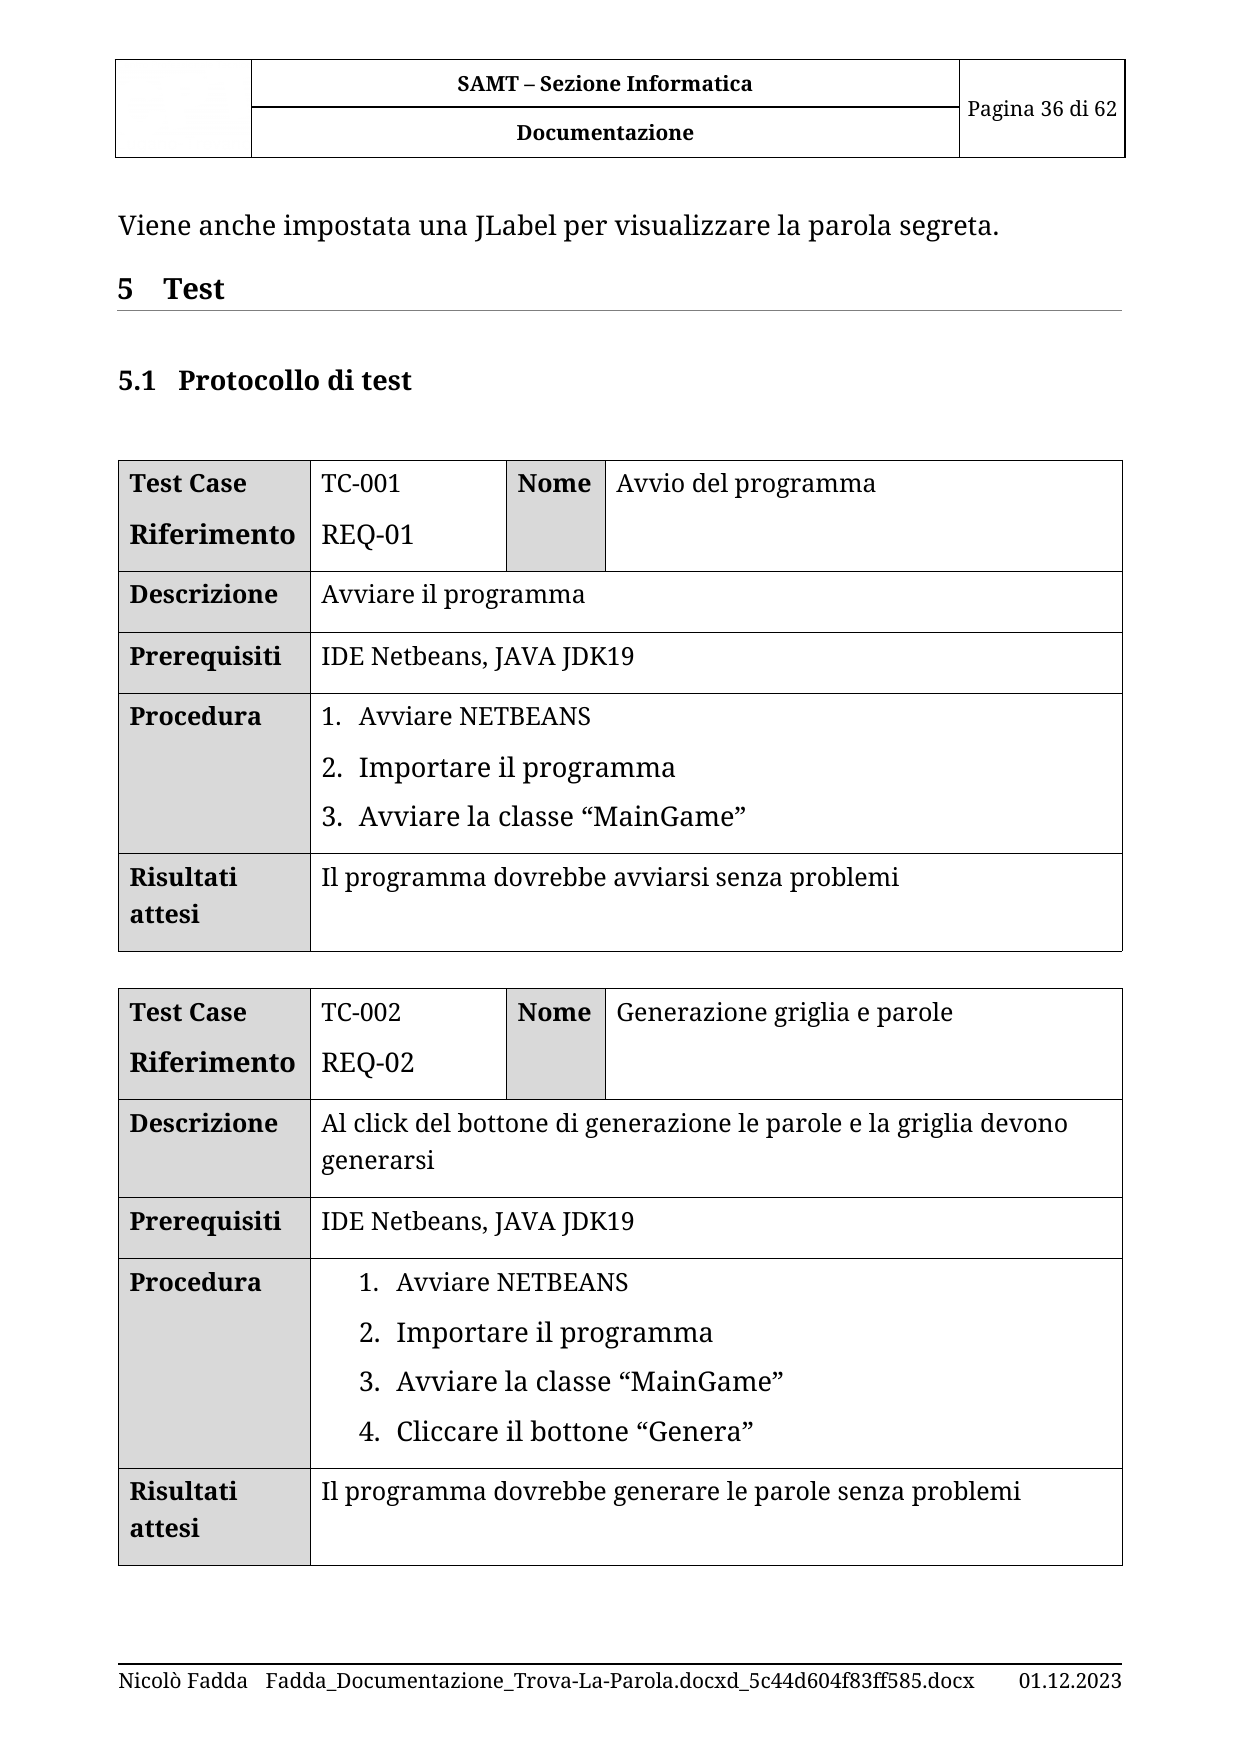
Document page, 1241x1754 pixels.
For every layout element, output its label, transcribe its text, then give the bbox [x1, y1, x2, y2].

table_header Test Case Riferimento [119, 461, 310, 571]
subtitle Test [117, 269, 1122, 310]
table_cell Al click del bottone di generazione le parole e la griglia devono generarsi [311, 1100, 1122, 1197]
table_cell Avviare NETBEANS Importare il programma Avviare la classe “MainGame” [311, 694, 1122, 853]
table_header Test Case Riferimento [119, 989, 310, 1099]
table_cell Risultati attesi [119, 1469, 310, 1565]
table_cell Prerequisiti [119, 633, 310, 693]
table_cell Descrizione [119, 1100, 310, 1197]
table_cell Procedura [119, 694, 310, 853]
table_header Nome [507, 461, 605, 571]
table_cell Il programma dovrebbe avviarsi senza problemi [311, 854, 1122, 951]
table_header Nome [507, 989, 605, 1099]
table_cell Avviare il programma [311, 572, 1122, 632]
table_header Avvio del programma [606, 461, 1122, 571]
picture [115, 60, 251, 157]
table_header TC-001 REQ-01 [311, 461, 506, 571]
table_cell Prerequisiti [119, 1198, 310, 1258]
table_header TC-002 REQ-02 [311, 989, 506, 1099]
table_cell Procedura [119, 1259, 310, 1468]
table_header Generazione griglia e parole [606, 989, 1122, 1099]
text Viene anche impostata una JLabel per visualizzare la parola segreta. [118, 207, 1122, 244]
table_cell Il programma dovrebbe generare le parole senza problemi [311, 1469, 1122, 1565]
table_cell IDE Netbeans, JAVA JDK19 [311, 1198, 1122, 1258]
table_cell IDE Netbeans, JAVA JDK19 [311, 633, 1122, 693]
subtitle Protocollo di test [118, 361, 1122, 398]
table_cell Risultati attesi [119, 854, 310, 951]
table_cell Descrizione [119, 572, 310, 632]
table_cell Avviare NETBEANS Importare il programma Avviare la classe “MainGame” Cliccare il bottone “Genera” [311, 1259, 1122, 1468]
